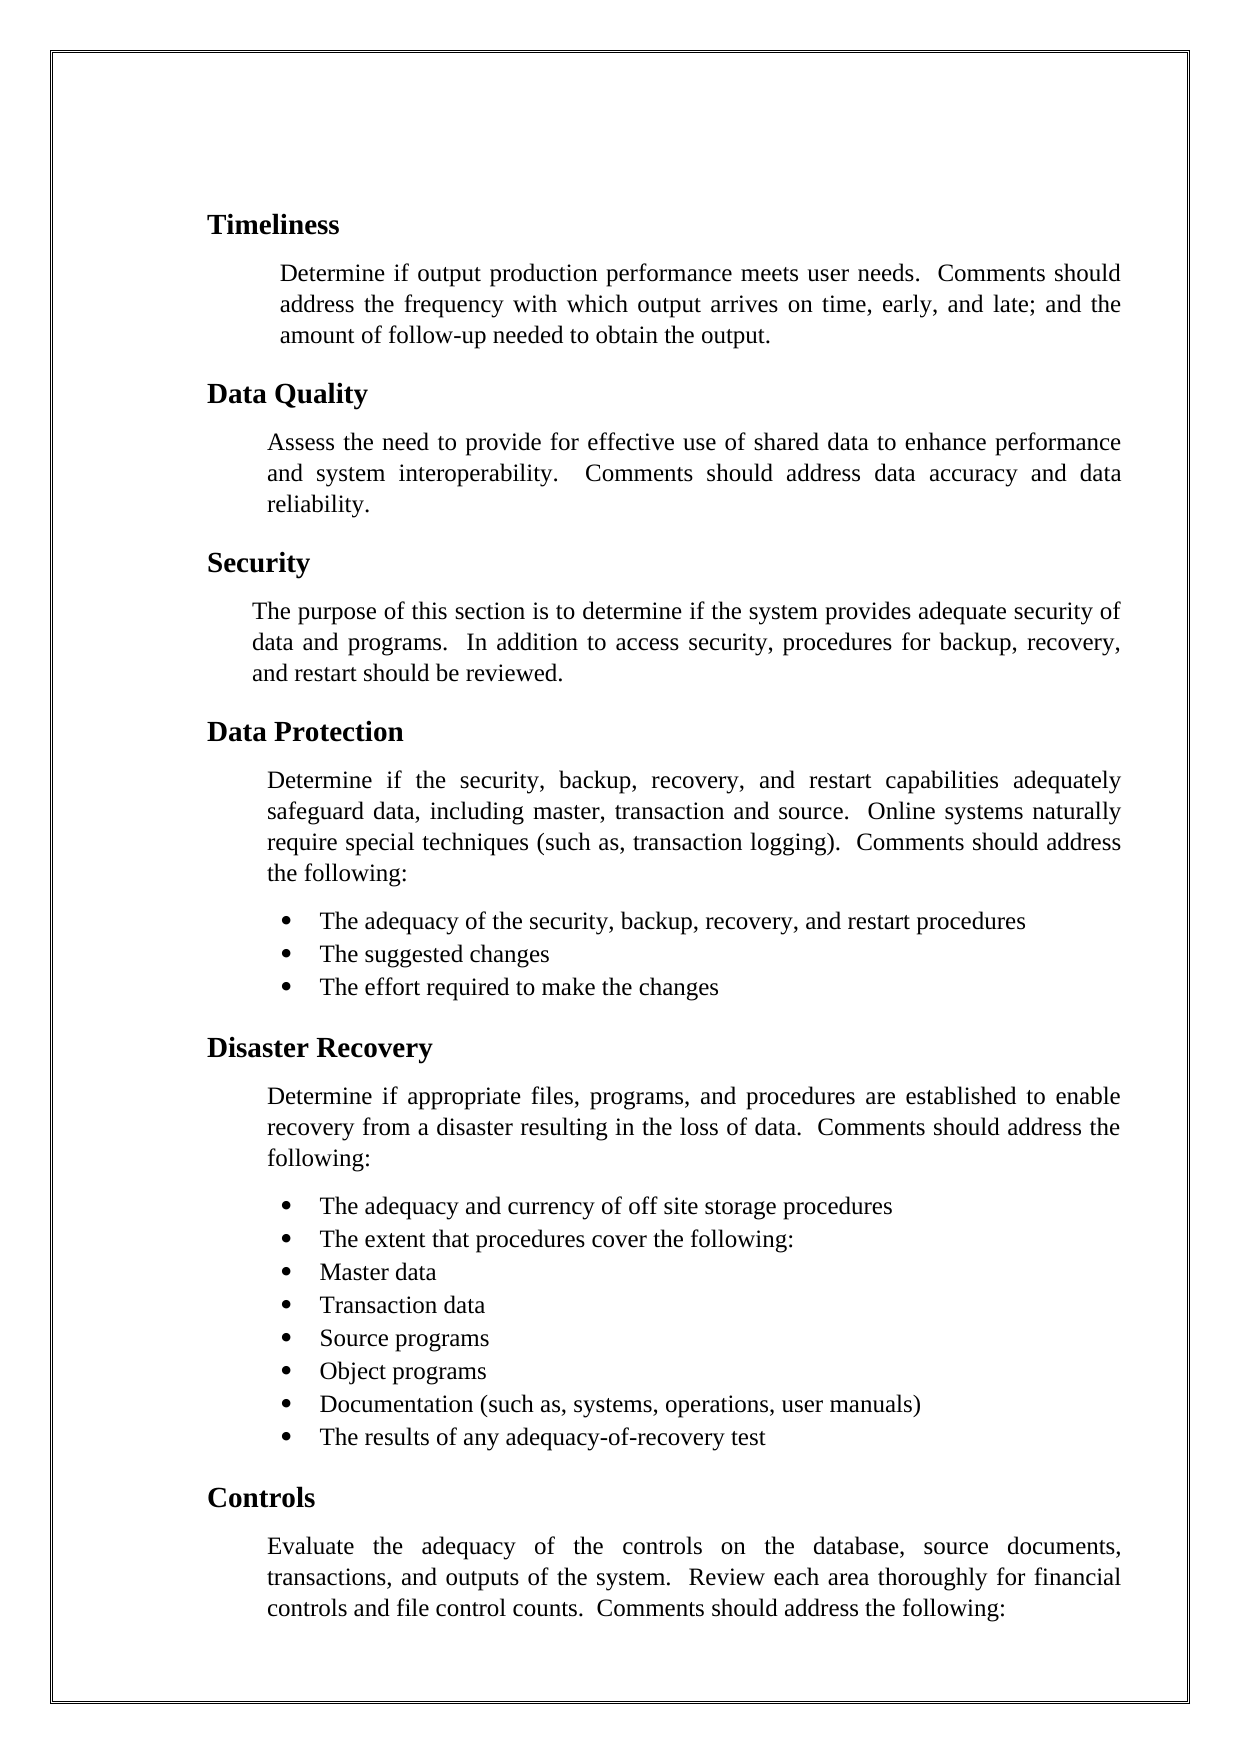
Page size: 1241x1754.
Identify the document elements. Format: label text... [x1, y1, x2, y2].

text The results of any adequacy-of-recovery test [282, 1422, 1122, 1451]
text Evaluate the adequacy of the controls on the database, source documents, transactions, and outputs of the system. Review each area thoroughly for financial controls and file control counts. Comments should address the following: [267, 1531, 1122, 1622]
text The adequacy and currency of off site storage procedures [282, 1191, 1122, 1220]
subtitle Data Quality [207, 376, 1122, 409]
text The suggested changes [282, 939, 1122, 968]
text Assess the need to provide for effective use of shared data to enhance performance and system interoperability. Comments should address data accuracy and data reliability. [267, 427, 1122, 518]
text The extent that procedures cover the following: [282, 1224, 1122, 1253]
text The adequacy of the security, backup, recovery, and restart procedures [282, 906, 1122, 935]
text The effort required to make the changes [282, 972, 1122, 1001]
text Documentation (such as, systems, operations, user manuals) [282, 1389, 1122, 1418]
text The purpose of this section is to determine if the system provides adequate security of data and programs. In addition to access security, procedures for backup, recovery, and restart should be reviewed. [252, 596, 1122, 687]
subtitle Controls [207, 1480, 1122, 1514]
text Object programs [282, 1356, 1122, 1385]
subtitle Timeliness [207, 207, 1122, 240]
text Master data [282, 1257, 1122, 1286]
text Determine if output production performance meets user needs. Comments should address the frequency with which output arrives on time, early, and late; and the amount of follow-up needed to obtain the output. [279, 258, 1122, 349]
subtitle Disaster Recovery [207, 1030, 1122, 1064]
subtitle Security [207, 545, 1122, 579]
text Source programs [282, 1323, 1122, 1352]
text Transaction data [282, 1290, 1122, 1319]
text Determine if appropriate files, programs, and procedures are established to enable recovery from a disaster resulting in the loss of data. Comments should address the following: [267, 1081, 1122, 1172]
text Determine if the security, backup, recovery, and restart capabilities adequately safeguard data, including master, transaction and source. Online systems naturally require special techniques (such as, transaction logging). Comments should address the following: [267, 765, 1122, 887]
subtitle Data Protection [207, 714, 1122, 748]
